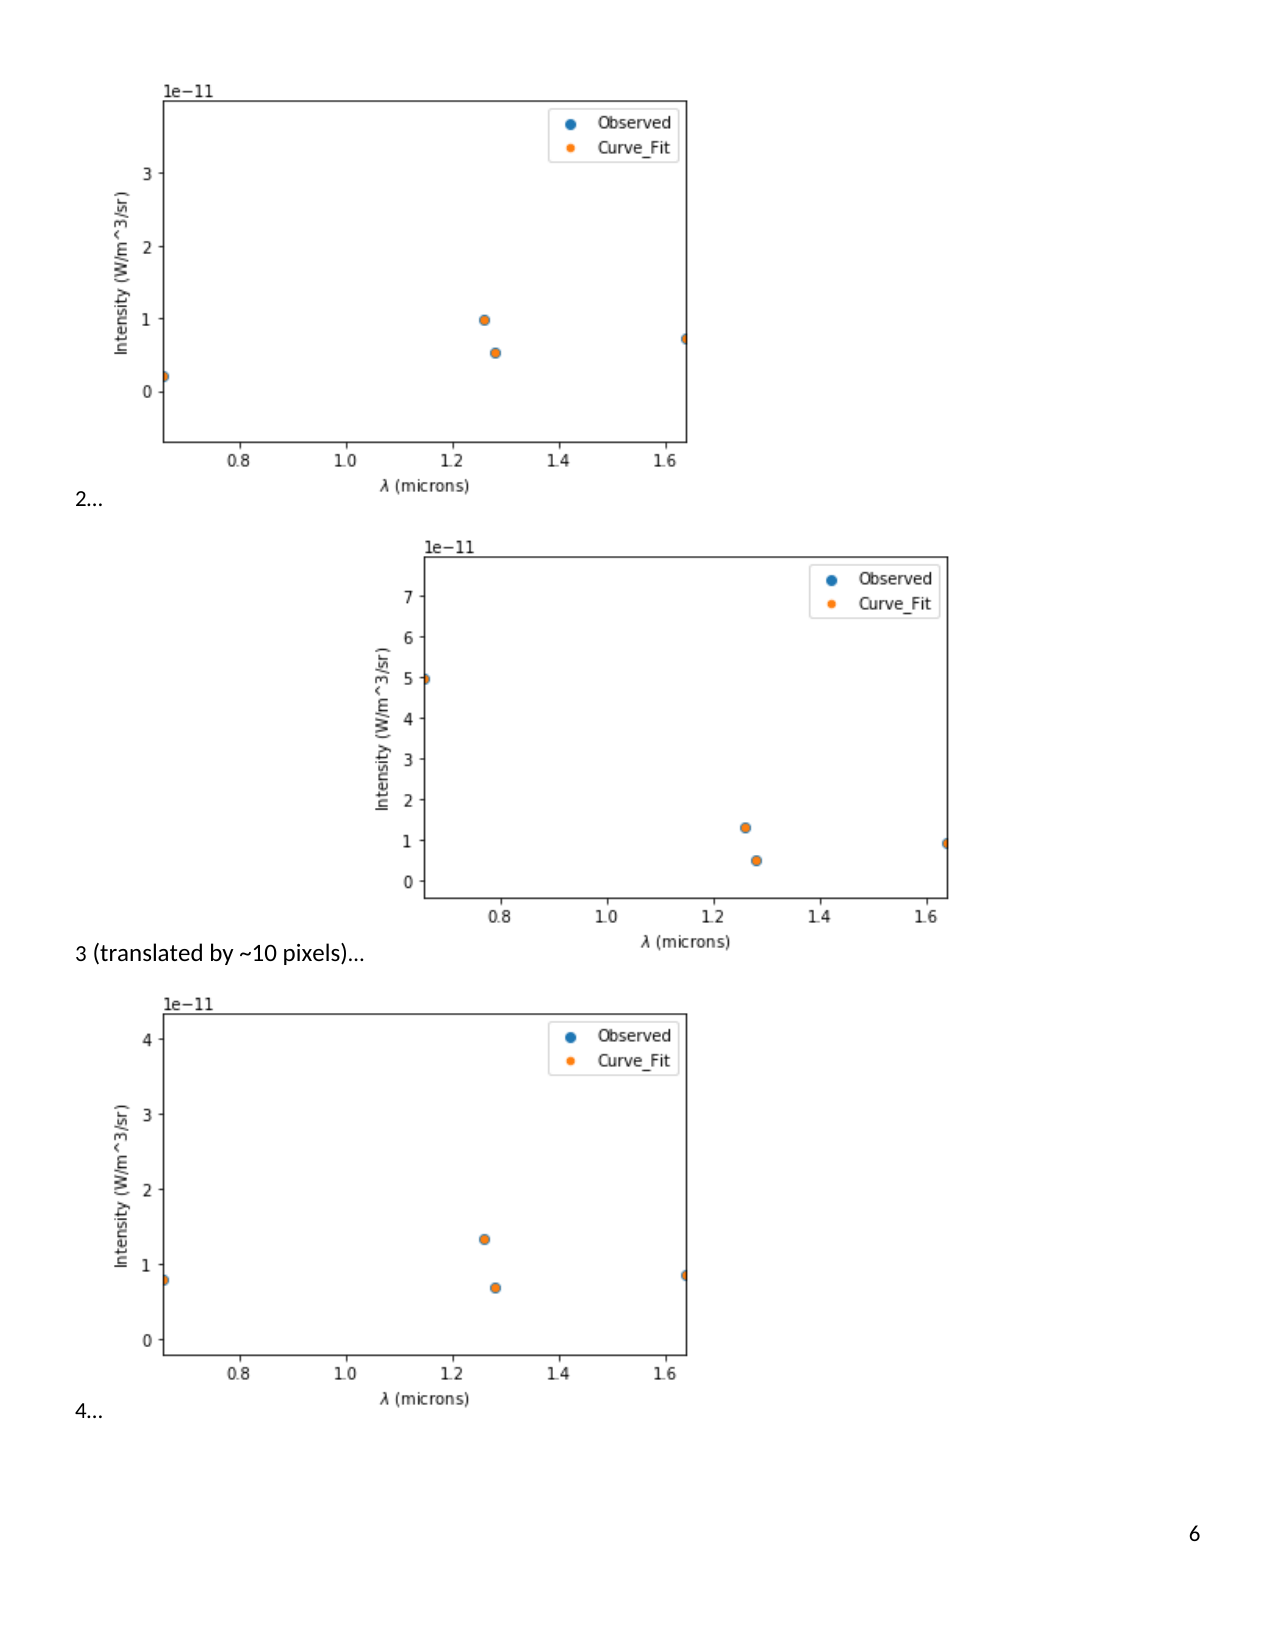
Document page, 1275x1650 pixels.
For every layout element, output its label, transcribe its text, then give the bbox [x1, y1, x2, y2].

picture [102, 74, 697, 506]
picture [363, 530, 958, 962]
picture [102, 987, 697, 1419]
